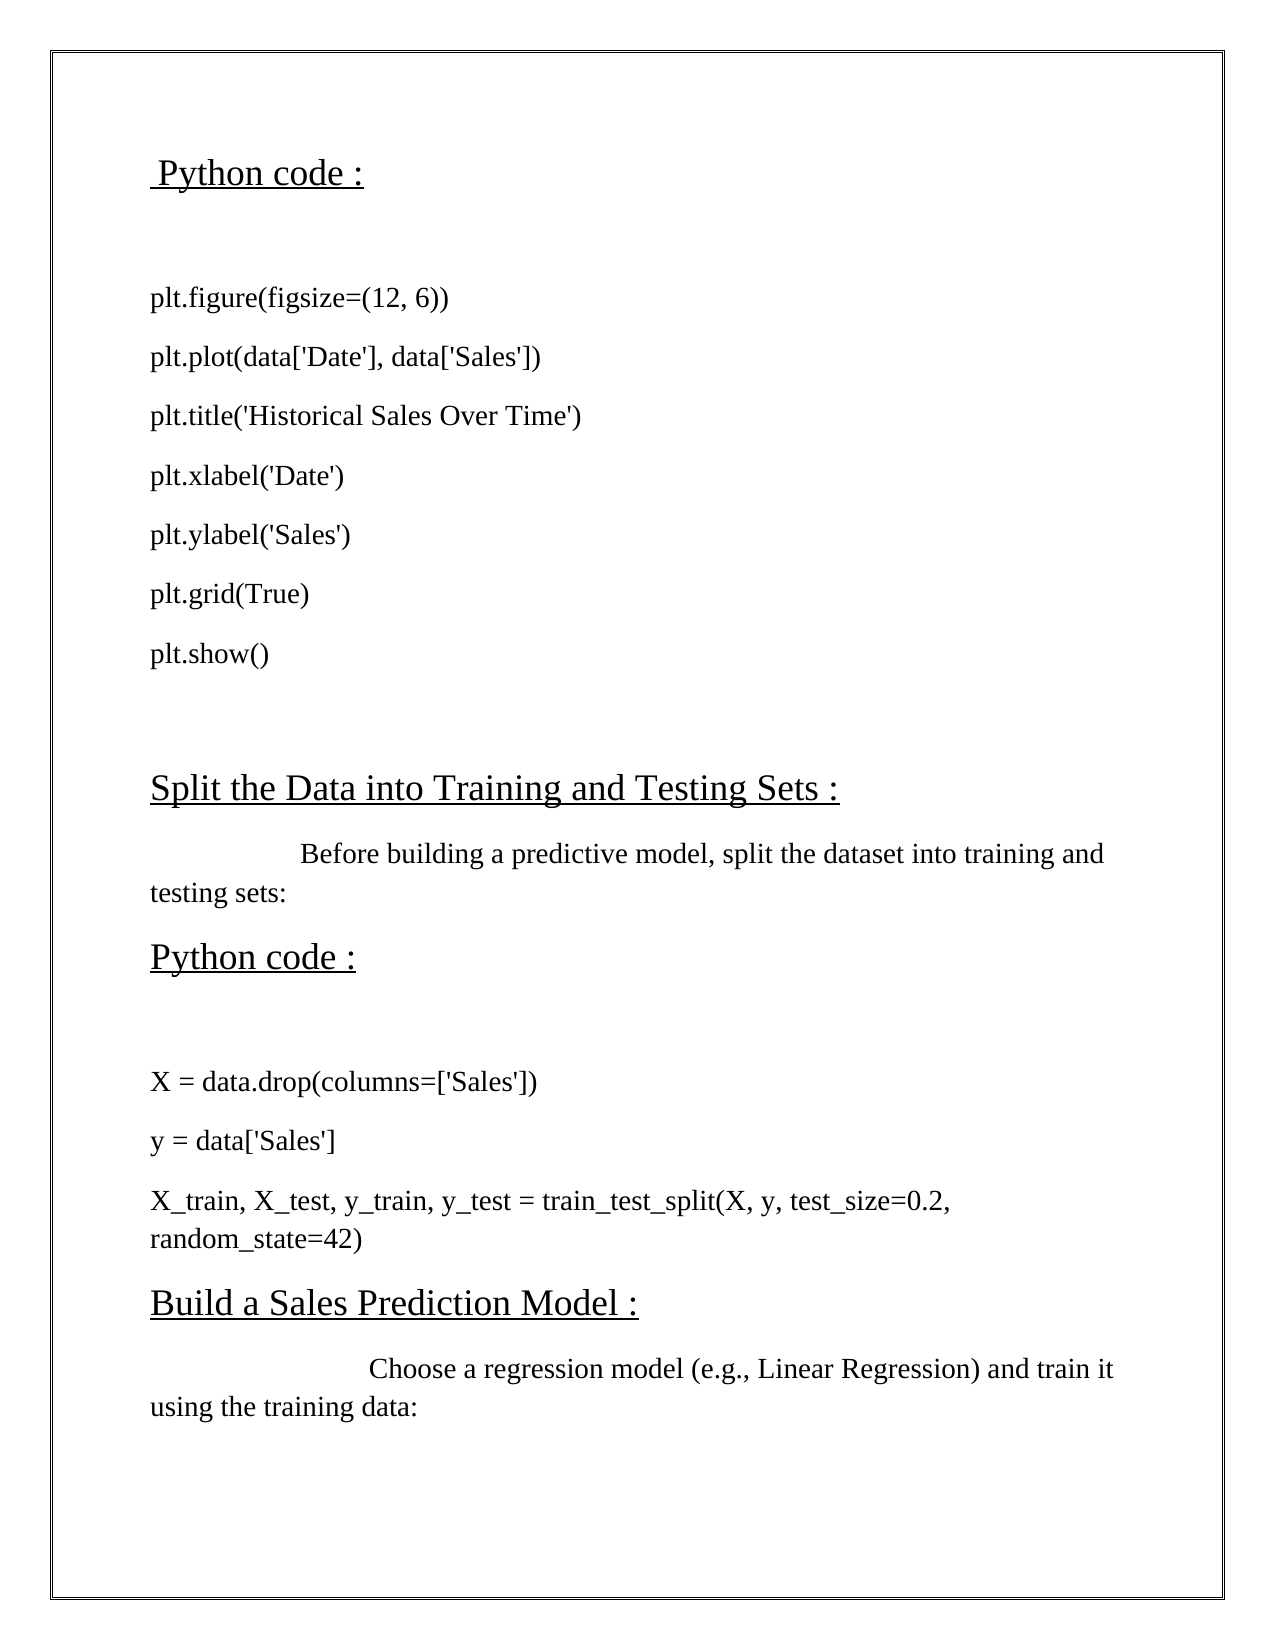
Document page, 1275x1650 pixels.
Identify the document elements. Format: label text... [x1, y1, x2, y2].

text Split the Data into Training and Testing Sets : [150, 766, 1125, 809]
text y = data['Sales'] [150, 1123, 1125, 1157]
text plt.grid(True) [150, 577, 1125, 610]
text plt.ylabel('Sales') [150, 517, 1125, 551]
text X_train, X_test, y_train, y_test = train_test_split(X, y, test_size=0.2, random_state=42) [150, 1183, 1125, 1255]
text plt.xlabel('Date') [150, 458, 1125, 491]
text plt.plot(data['Date'], data['Sales']) [150, 339, 1125, 373]
text plt.title('Historical Sales Over Time') [150, 398, 1125, 432]
text Python code : [150, 150, 1125, 193]
text plt.figure(figsize=(12, 6)) [150, 280, 1125, 313]
text Build a Sales Prediction Model : [150, 1281, 1125, 1324]
text Before building a predictive model, split the dataset into training and testing sets: [150, 836, 1125, 908]
text X = data.drop(columns=['Sales']) [150, 1064, 1125, 1097]
text Python code : [150, 934, 1125, 977]
text plt.show() [150, 636, 1125, 669]
text Choose a regression model (e.g., Linear Regression) and train it using the training data: [150, 1351, 1125, 1423]
